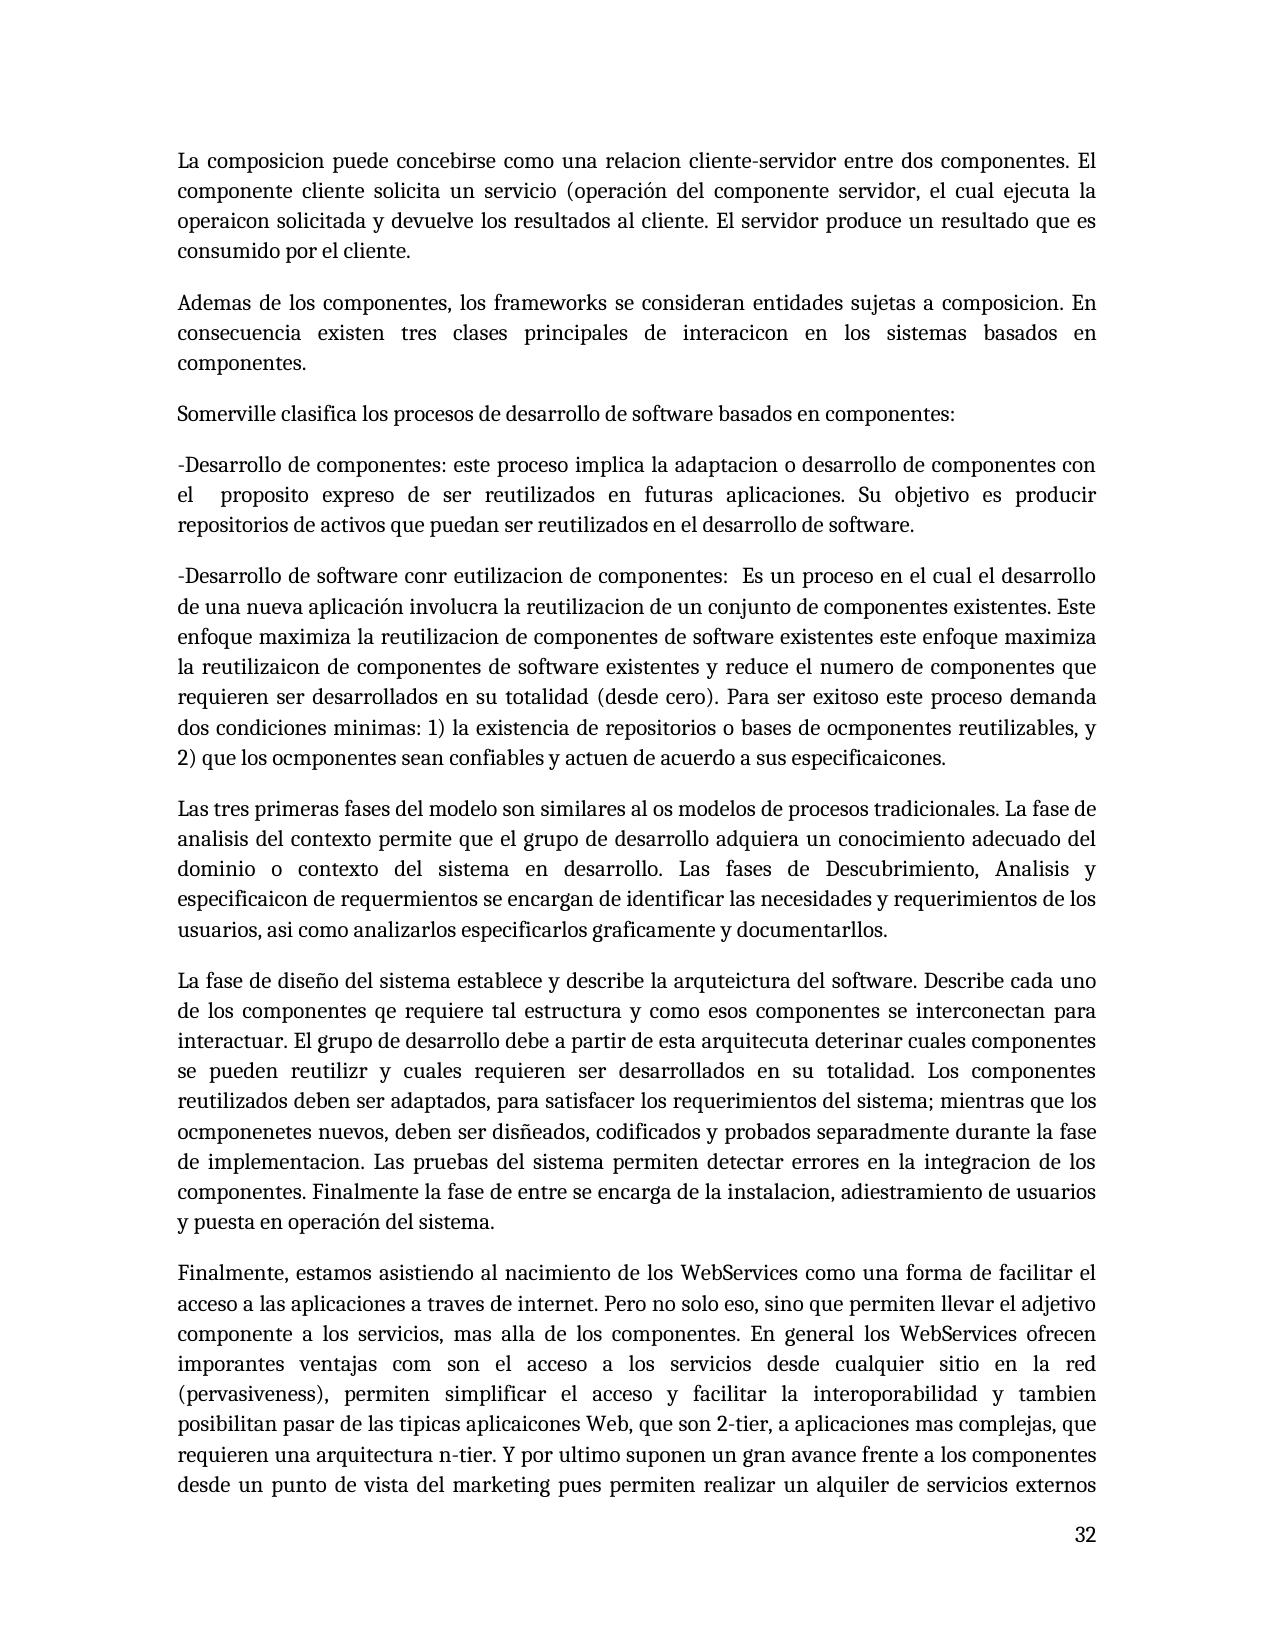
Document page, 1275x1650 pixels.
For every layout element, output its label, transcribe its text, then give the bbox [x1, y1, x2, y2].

text Las tres primeras fases del modelo son similares al os modelos de procesos tradicionales. La fase de analisis del contexto permite que el grupo de desarrollo adquiera un conocimiento adecuado del dominio o contexto del sistema en desarrollo. Las fases de Descubrimiento, Analisis y especificaicon de requermientos se encargan de identificar las necesidades y requerimientos de los usuarios, asi como analizarlos especificarlos graficamente y documentarllos. [177, 796, 1098, 943]
text -Desarrollo de componentes: este proceso implica la adaptacion o desarrollo de componentes con el proposito expreso de ser reutilizados en futuras aplicaciones. Su objetivo es producir repositorios de activos que puedan ser reutilizados en el desarrollo de software. [177, 452, 1098, 538]
text -Desarrollo de software conr eutilizacion de componentes: Es un proceso en el cual el desarrollo de una nueva aplicación involucra la reutilizacion de un conjunto de componentes existentes. Este enfoque maximiza la reutilizacion de componentes de software existentes este enfoque maximiza la reutilizaicon de componentes de software existentes y reduce el numero de componentes que requieren ser desarrollados en su totalidad (desde cero). Para ser exitoso este proceso demanda dos condiciones minimas: 1) la existencia de repositorios o bases de ocmponentes reutilizables, y 2) que los ocmponentes sean confiables y actuen de acuerdo a sus especificaicones. [177, 563, 1098, 771]
text Ademas de los componentes, los frameworks se consideran entidades sujetas a composicion. En consecuencia existen tres clases principales de interacicon en los sistemas basados en componentes. [177, 289, 1098, 376]
text Somerville clasifica los procesos de desarrollo de software basados en componentes: [177, 401, 1098, 427]
text La fase de diseño del sistema establece y describe la arquteictura del software. Describe cada uno de los componentes qe requiere tal estructura y como esos componentes se interconectan para interactuar. El grupo de desarrollo debe a partir de esta arquitecuta deterinar cuales componentes se pueden reutilizr y cuales requieren ser desarrollados en su totalidad. Los componentes reutilizados deben ser adaptados, para satisfacer los requerimientos del sistema; mientras que los ocmponenetes nuevos, deben ser disñeados, codificados y probados separadmente durante la fase de implementacion. Las pruebas del sistema permiten detectar errores en la integracion de los componentes. Finalmente la fase de entre se encarga de la instalacion, adiestramiento de usuarios y puesta en operación del sistema. [177, 967, 1098, 1235]
text La composicion puede concebirse como una relacion cliente-servidor entre dos componentes. El componente cliente solicita un servicio (operación del componente servidor, el cual ejecuta la operaicon solicitada y devuelve los resultados al cliente. El servidor produce un resultado que es consumido por el cliente. [177, 148, 1098, 264]
